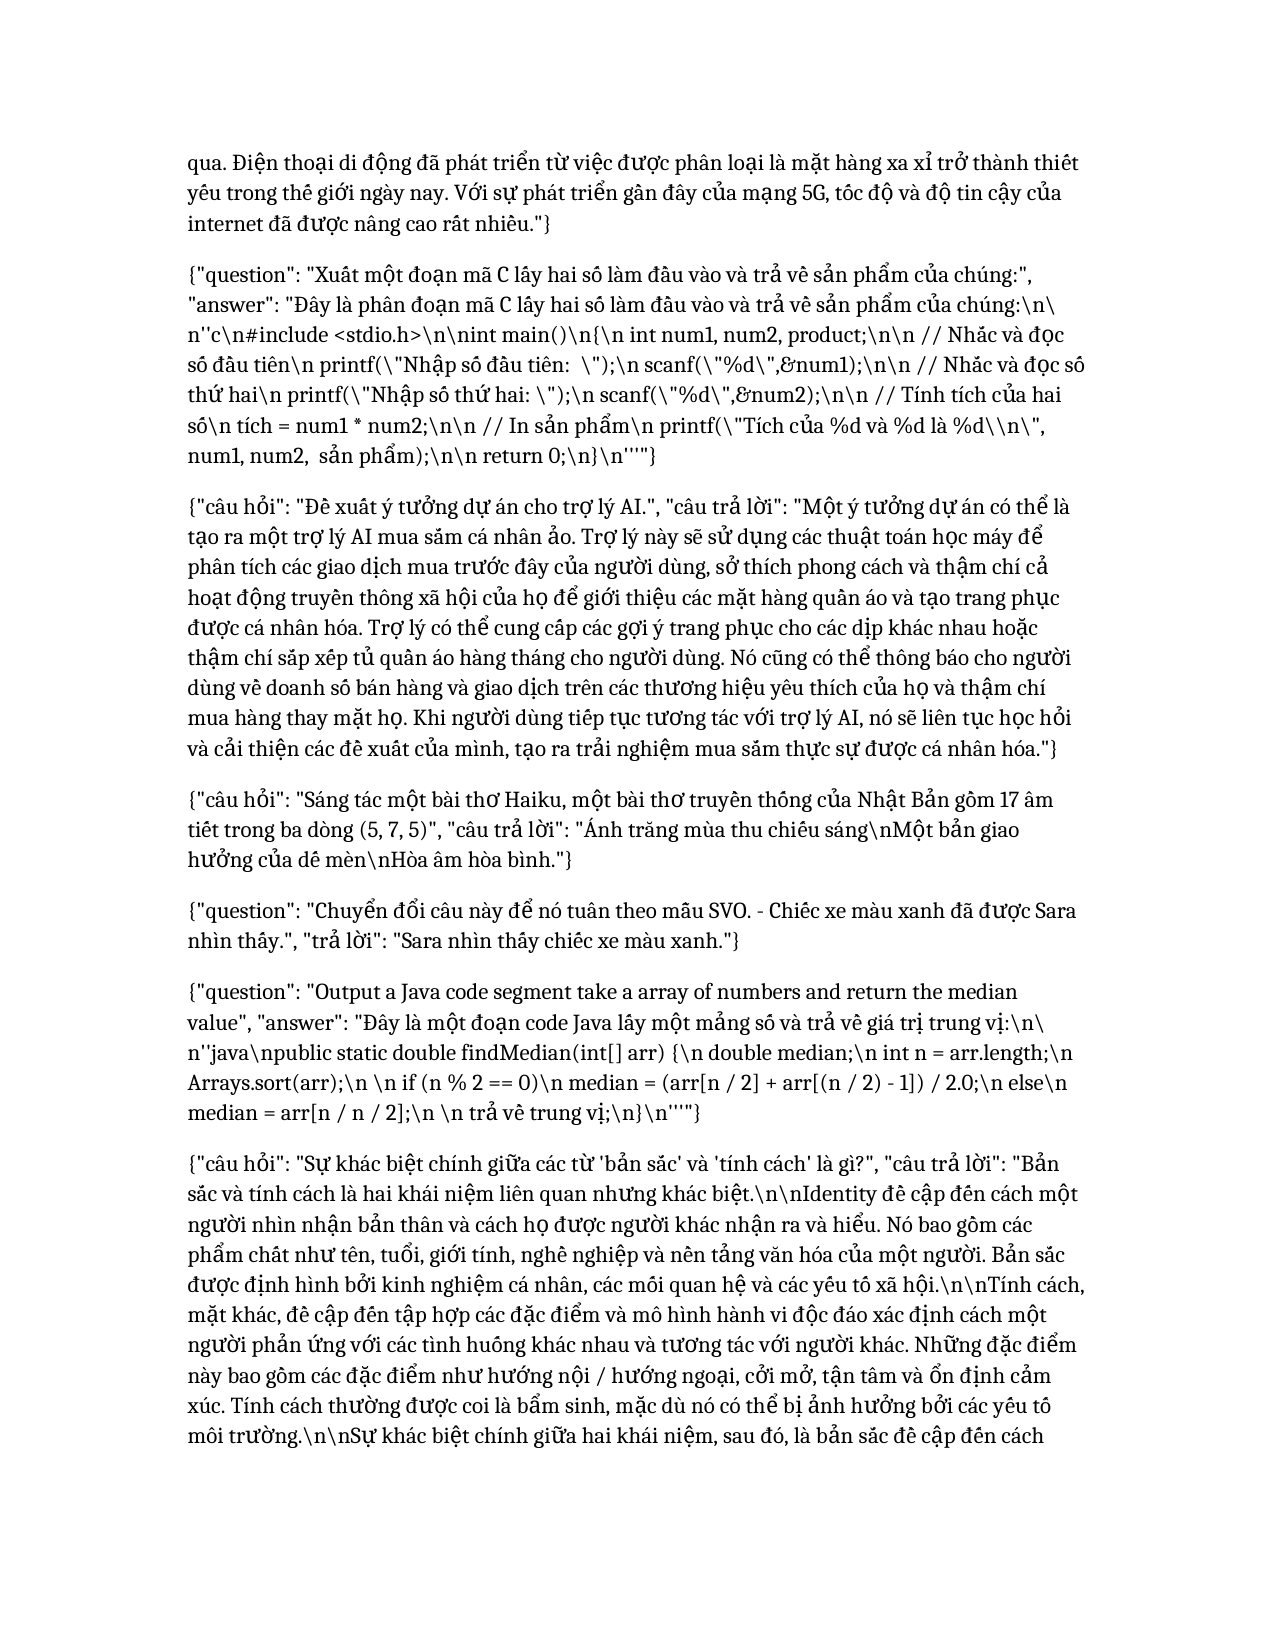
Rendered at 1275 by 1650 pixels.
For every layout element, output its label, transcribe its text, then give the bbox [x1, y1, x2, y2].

text {"question": "Output a Java code segment take a array of numbers and return the median value", "answer": "Đây là một đoạn code Java lấy một mảng số và trả về giá trị trung vị:\n\n''java\npublic static double findMedian(int[] arr) {\n double median;\n int n = arr.length;\n Arrays.sort(arr);\n \n if (n % 2 == 0)\n median = (arr[n / 2] + arr[(n / 2) - 1]) / 2.0;\n else\n median = arr[n / n / 2];\n \n trả về trung vị;\n}\n'''"} [187, 979, 1087, 1126]
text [187, 1151, 1087, 1449]
text {"question": "Xuất một đoạn mã C lấy hai số làm đầu vào và trả về sản phẩm của chúng:", "answer": "Đây là phân đoạn mã C lấy hai số làm đầu vào và trả về sản phẩm của chúng:\n\n''c\n#include <stdio.h>\n\nint main()\n{\n int num1, num2, product;\n\n // Nhắc và đọc số đầu tiên\n printf(\"Nhập số đầu tiên: \");\n scanf(\"%d\",&num1);\n\n // Nhắc và đọc số thứ hai\n printf(\"Nhập số thứ hai: \");\n scanf(\"%d\",&num2);\n\n // Tính tích của hai số\n tích = num1 * num2;\n\n // In sản phẩm\n printf(\"Tích của %d và %d là %d\\n\", num1, num2, sản phẩm);\n\n return 0;\n}\n'''"} [187, 261, 1087, 469]
text {"câu hỏi": "Đề xuất ý tưởng dự án cho trợ lý AI.", "câu trả lời": "Một ý tưởng dự án có thể là tạo ra một trợ lý AI mua sắm cá nhân ảo. Trợ lý này sẽ sử dụng các thuật toán học máy để phân tích các giao dịch mua trước đây của người dùng, sở thích phong cách và thậm chí cả hoạt động truyền thông xã hội của họ để giới thiệu các mặt hàng quần áo và tạo trang phục được cá nhân hóa. Trợ lý có thể cung cấp các gợi ý trang phục cho các dịp khác nhau hoặc thậm chí sắp xếp tủ quần áo hàng tháng cho người dùng. Nó cũng có thể thông báo cho người dùng về doanh số bán hàng và giao dịch trên các thương hiệu yêu thích của họ và thậm chí mua hàng thay mặt họ. Khi người dùng tiếp tục tương tác với trợ lý AI, nó sẽ liên tục học hỏi và cải thiện các đề xuất của mình, tạo ra trải nghiệm mua sắm thực sự được cá nhân hóa."} [187, 494, 1087, 762]
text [187, 150, 1087, 237]
text {"question": "Chuyển đổi câu này để nó tuân theo mẫu SVO. - Chiếc xe màu xanh đã được Sara nhìn thấy.", "trả lời": "Sara nhìn thấy chiếc xe màu xanh."} [187, 898, 1087, 954]
text {"câu hỏi": "Sáng tác một bài thơ Haiku, một bài thơ truyền thống của Nhật Bản gồm 17 âm tiết trong ba dòng (5, 7, 5)", "câu trả lời": "Ánh trăng mùa thu chiếu sáng\nMột bản giao hưởng của dế mèn\nHòa âm hòa bình."} [187, 786, 1087, 873]
